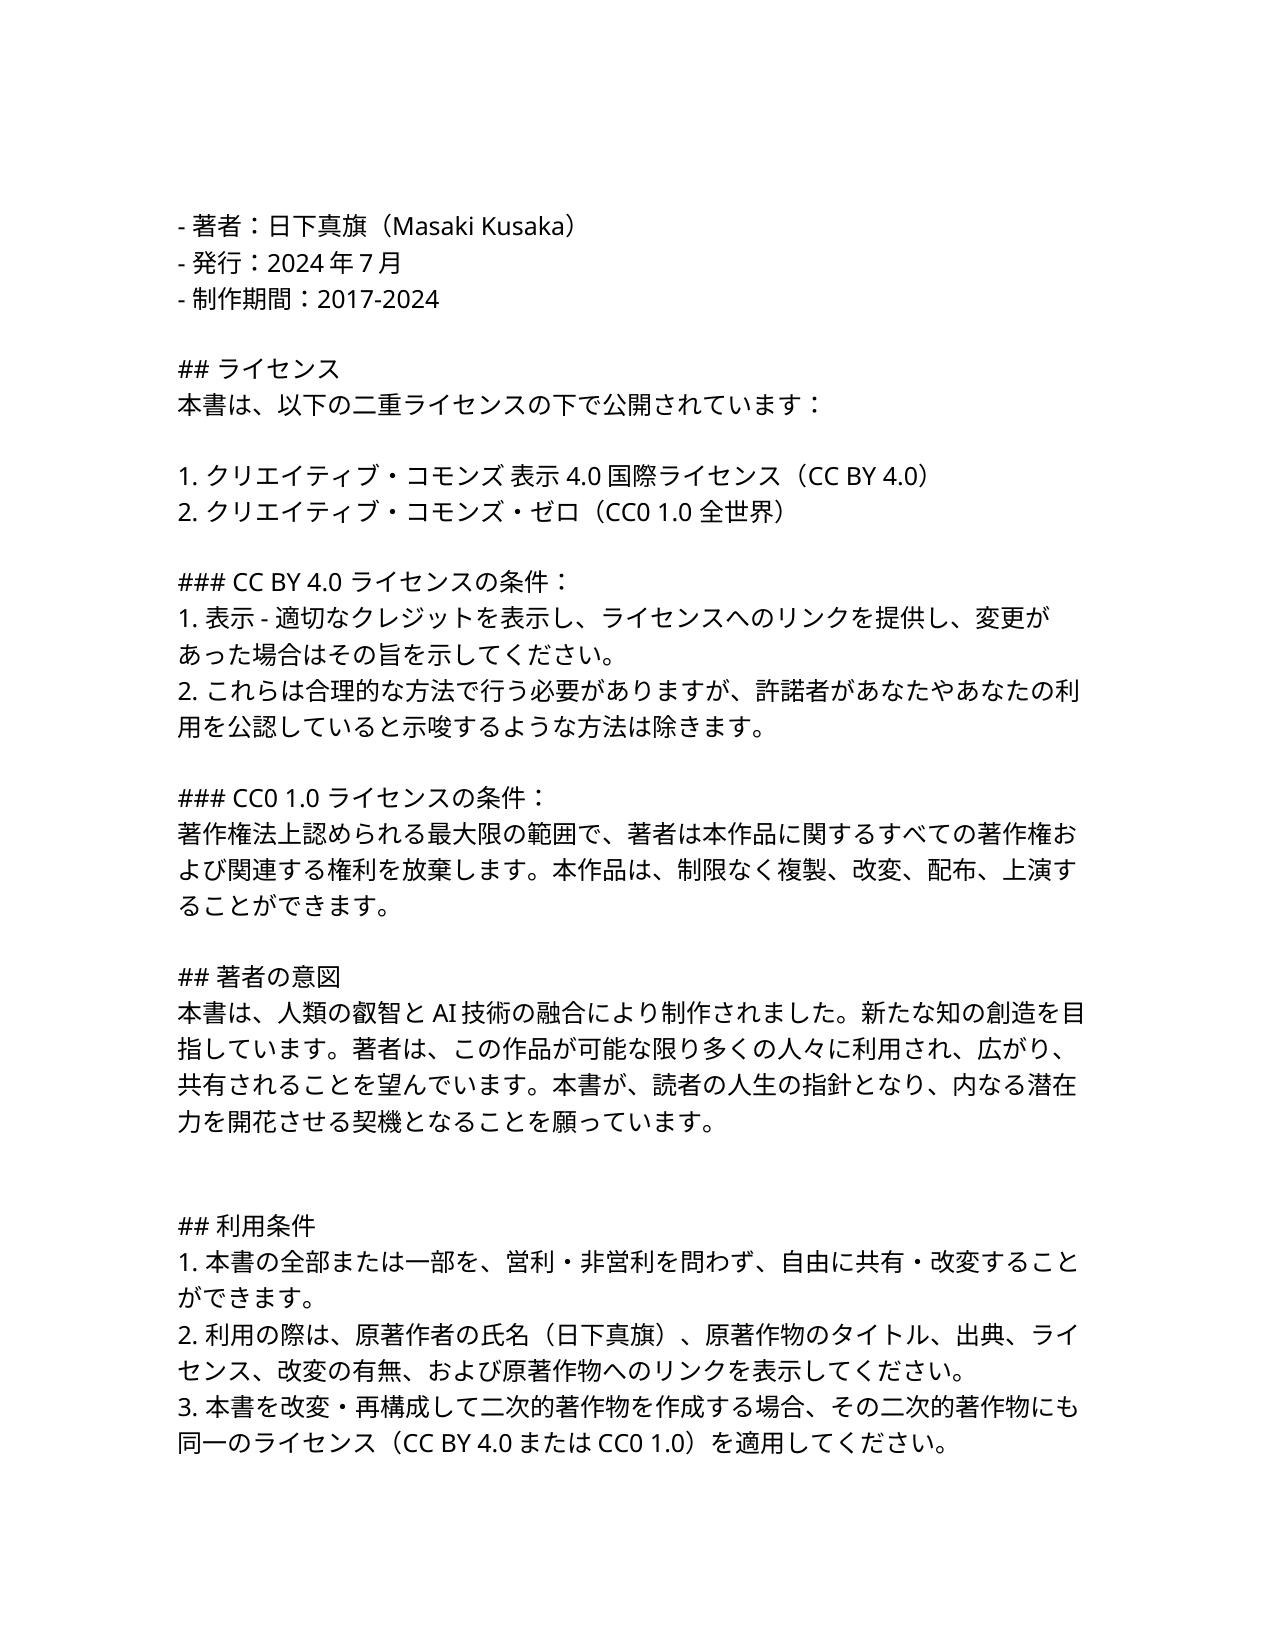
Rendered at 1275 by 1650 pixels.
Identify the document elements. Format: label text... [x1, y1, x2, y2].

text - 発行：2024年7月 [177, 243, 1098, 279]
text ## ライセンス [177, 349, 1098, 386]
text - 制作期間：2017-2024 [177, 279, 1098, 316]
text 2. クリエイティブ・コモンズ・ゼロ（CC0 1.0 全世界） [177, 492, 1098, 529]
text 1. クリエイティブ・コモンズ 表示 4.0 国際ライセンス（CC BY 4.0） [177, 456, 1098, 492]
text 2. これらは合理的な方法で行う必要がありますが、許諾者があなたやあなたの利用を公認していると示唆するような方法は除きます。 [177, 671, 1098, 744]
text ### CC BY 4.0 ライセンスの条件： [177, 563, 1098, 599]
text 3. 本書を改変・再構成して二次的著作物を作成する場合、その二次的著作物にも同一のライセンス（CC BY 4.0またはCC0 1.0）を適用してください。 [177, 1388, 1098, 1460]
text 著作権法上認められる最大限の範囲で、著者は本作品に関するすべての著作権および関連する権利を放棄します。本作品は、制限なく複製、改変、配布、上演することができます。 [177, 814, 1098, 923]
text 2. 利用の際は、原著作者の氏名（日下真旗）、原著作物のタイトル、出典、ライセンス、改変の有無、および原著作物へのリンクを表示してください。 [177, 1315, 1098, 1388]
text 1. 本書の全部または一部を、営利・非営利を問わず、自由に共有・改変することができます。 [177, 1243, 1098, 1315]
text 本書は、以下の二重ライセンスの下で公開されています： [177, 386, 1098, 422]
text 1. 表示 - 適切なクレジットを表示し、ライセンスへのリンクを提供し、変更があった場合はその旨を示してください。 [177, 599, 1098, 671]
text 本書は、人類の叡智とAI技術の融合により制作されました。新たな知の創造を目指しています。著者は、この作品が可能な限り多くの人々に利用され、広がり、共有されることを望んでいます。本書が、読者の人生の指針となり、内なる潜在力を開花させる契機となることを願っています。 [177, 993, 1098, 1138]
text ## 利用条件 [177, 1206, 1098, 1243]
text ## 著者の意図 [177, 957, 1098, 993]
text - 著者：日下真旗（Masaki Kusaka） [177, 207, 1098, 243]
text ### CC0 1.0 ライセンスの条件： [177, 778, 1098, 814]
